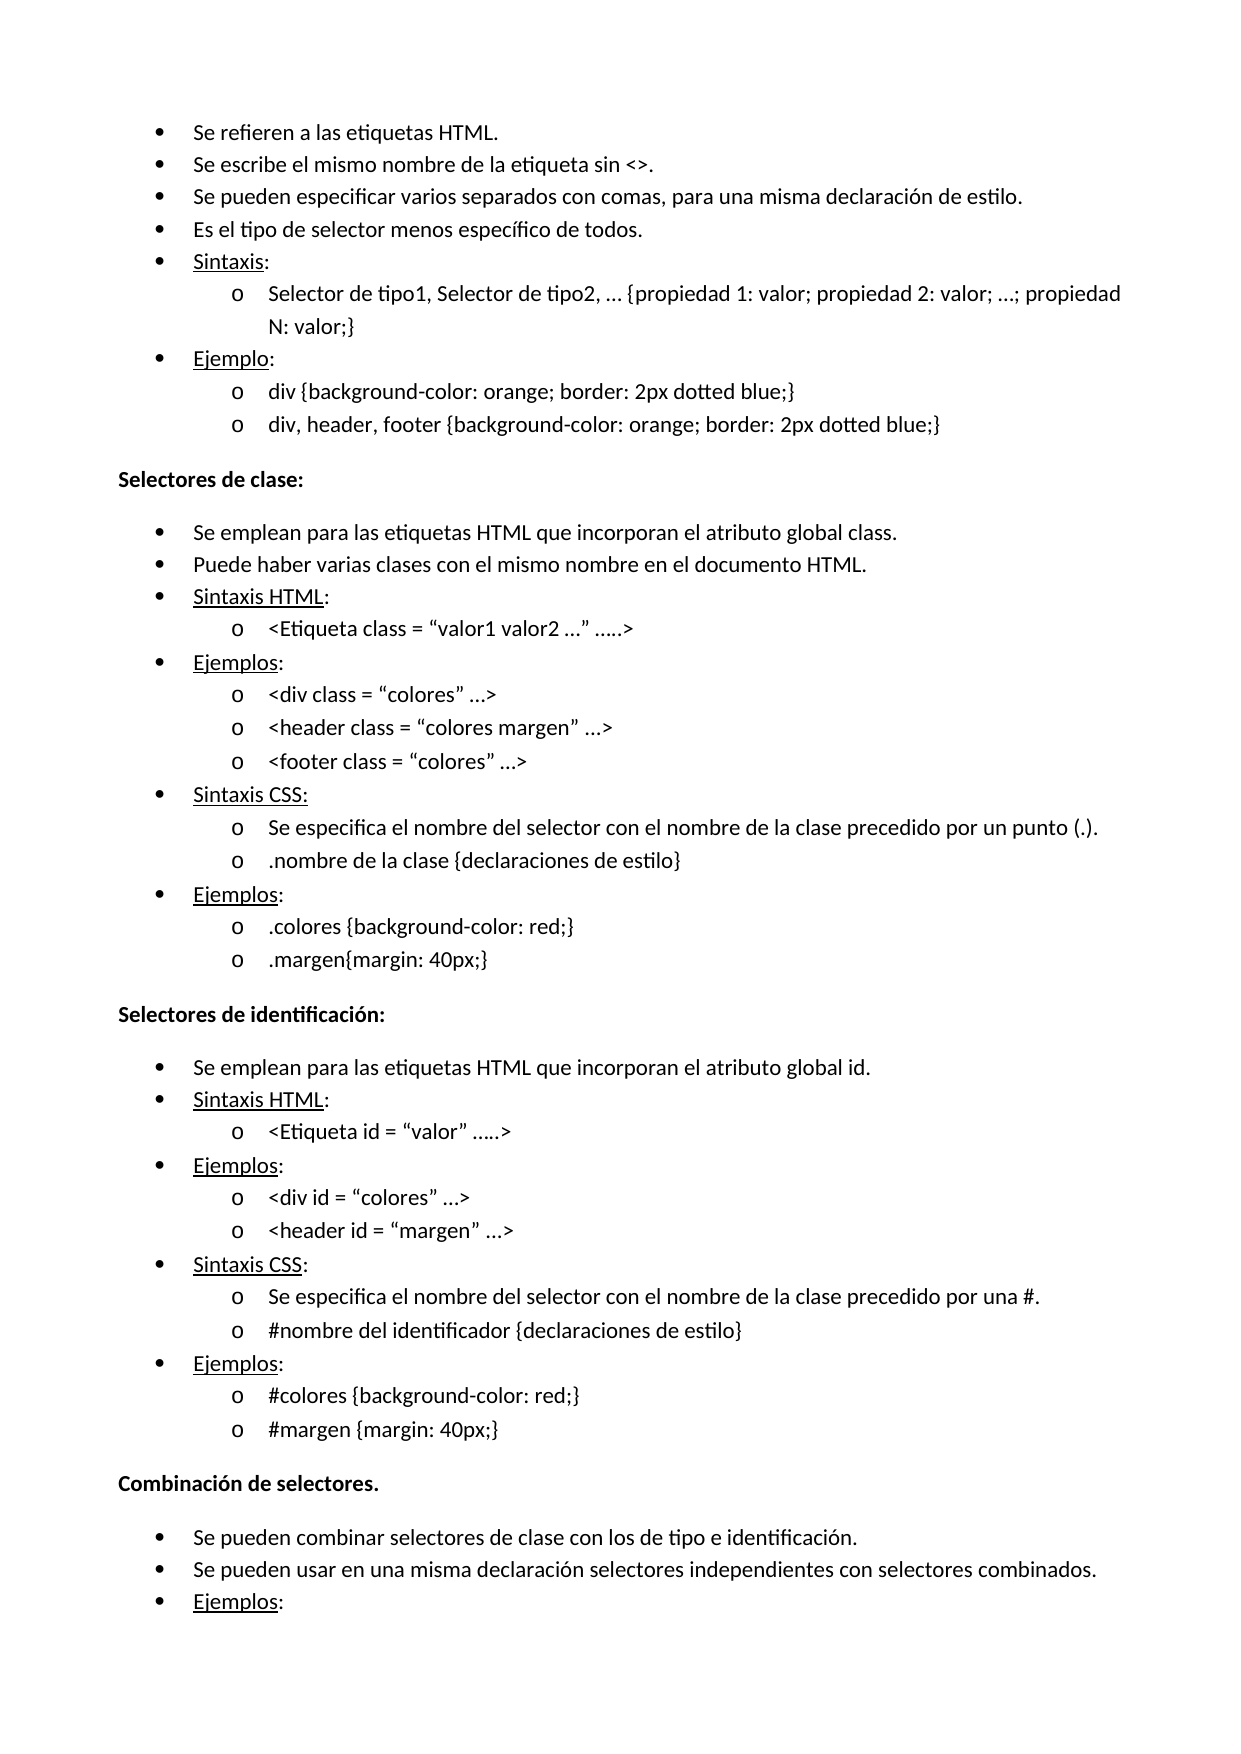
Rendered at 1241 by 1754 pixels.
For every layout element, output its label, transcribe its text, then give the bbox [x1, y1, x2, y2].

list <Etiqueta class = “valor1 valor2 …” …..> [231, 614, 1122, 643]
list #margen {margin: 40px;} [231, 1415, 1122, 1444]
list Se especifica el nombre del selector con el nombre de la clase precedido por una #. [231, 1282, 1122, 1312]
list Se pueden combinar selectores de clase con los de tipo e identificación. [156, 1523, 1122, 1551]
list Sintaxis HTML: [156, 1085, 1122, 1113]
list Ejemplos: [156, 648, 1122, 676]
list Ejemplos: [156, 1151, 1122, 1179]
list .margen{margin: 40px;} [231, 946, 1122, 975]
list div {background-color: orange; border: 2px dotted blue;} [231, 377, 1122, 406]
text Selectores de identificación: [118, 1000, 1122, 1028]
list Ejemplos: [156, 880, 1122, 908]
list <div class = “colores” …> [231, 680, 1122, 709]
list Se especifica el nombre del selector con el nombre de la clase precedido por un punto (.). [231, 813, 1122, 842]
text Combinación de selectores. [118, 1469, 1122, 1498]
list div, header, footer {background-color: orange; border: 2px dotted blue;} [231, 410, 1122, 439]
list Es el tipo de selector menos específico de todos. [156, 215, 1122, 243]
list <footer class = “colores” …> [231, 747, 1122, 776]
list Selector de tipo1, Selector de tipo2, … {propiedad 1: valor; propiedad 2: valor; …; propiedad N: valor;} [231, 279, 1122, 340]
list Se pueden especificar varios separados con comas, para una misma declaración de estilo. [156, 182, 1122, 211]
list Puede haber varias clases con el mismo nombre en el documento HTML. [156, 550, 1122, 578]
list Se refieren a las etiquetas HTML. [156, 118, 1122, 146]
list <header id = “margen” ...> [231, 1217, 1122, 1246]
list <Etiqueta id = “valor” …..> [231, 1117, 1122, 1147]
list Ejemplo: [156, 344, 1122, 373]
list Ejemplos: [156, 1349, 1122, 1377]
list Se escribe el mismo nombre de la etiqueta sin <>. [156, 150, 1122, 178]
list #nombre del identificador {declaraciones de estilo} [231, 1316, 1122, 1345]
list Sintaxis HTML: [156, 582, 1122, 610]
list Ejemplos: [156, 1587, 1122, 1615]
list #colores {background-color: red;} [231, 1382, 1122, 1411]
list Se pueden usar en una misma declaración selectores independientes con selectores combinados. [156, 1555, 1122, 1583]
list Sintaxis CSS: [156, 1250, 1122, 1278]
list Sintaxis CSS: [156, 781, 1122, 809]
text Selectores de clase: [118, 465, 1122, 493]
list Se emplean para las etiquetas HTML que incorporan el atributo global class. [156, 518, 1122, 546]
list <div id = “colores” …> [231, 1183, 1122, 1212]
list Se emplean para las etiquetas HTML que incorporan el atributo global id. [156, 1053, 1122, 1081]
list .nombre de la clase {declaraciones de estilo} [231, 846, 1122, 876]
list Sintaxis: [156, 247, 1122, 275]
list <header class = “colores margen” ...> [231, 713, 1122, 743]
list .colores {background-color: red;} [231, 912, 1122, 941]
